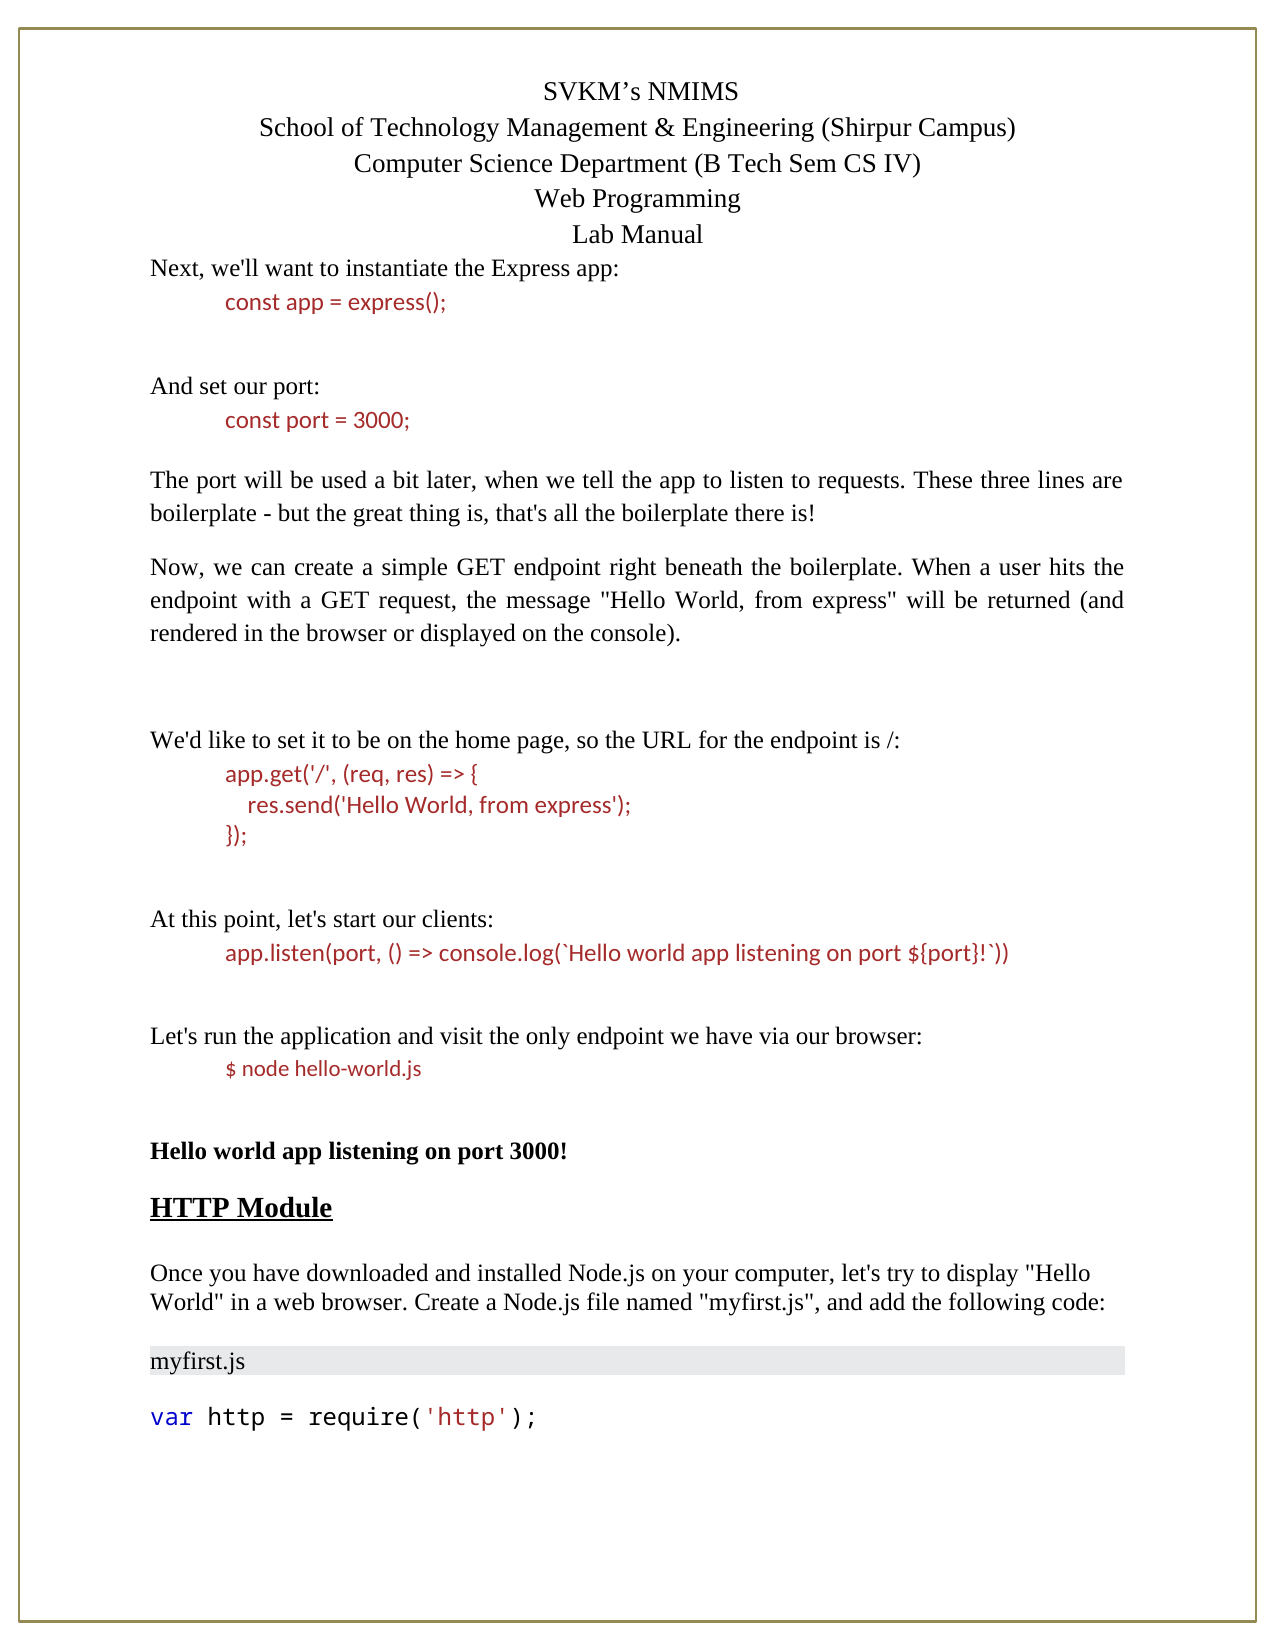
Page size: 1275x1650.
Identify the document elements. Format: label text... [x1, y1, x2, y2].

text Now, we can create a simple GET endpoint right beneath the boilerplate. When a user hits the endpoint with a GET request, the message "Hello World, from express" will be returned (and rendered in the browser or displayed on the console). [150, 552, 1125, 646]
text app.listen(port, () => console.log(`Hello world app listening on port ${port}!`)) [225, 937, 1125, 967]
text We'd like to set it to be on the home page, so the URL for the endpoint is /: [150, 725, 1125, 754]
subtitle HTTP Module [150, 1190, 1125, 1223]
text The port will be used a bit later, when we tell the app to listen to requests. These three lines are boilerplate - but the great thing is, that's all the boilerplate there is! [150, 465, 1125, 527]
text And set our port: [150, 371, 1125, 399]
text const app = express(); [225, 286, 1125, 317]
text $ node hello-world.js [225, 1054, 1125, 1082]
text app.get('/', (req, res) => { [225, 758, 1125, 789]
text const port = 3000; [225, 404, 1125, 434]
text Let's run the application and visit the only endpoint we have via our browser: [150, 1021, 1125, 1050]
text res.send('Hello World, from express'); [225, 789, 1125, 819]
text Next, we'll want to instantiate the Express app: [150, 253, 1125, 282]
text Hello world app listening on port 3000! [150, 1136, 1125, 1165]
text Once you have downloaded and installed Node.js on your computer, let's try to display "Hello World" in a web browser. Create a Node.js file named "myfirst.js", and add the following code: [150, 1258, 1125, 1316]
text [150, 1400, 1125, 1470]
text myfirst.js [150, 1346, 1125, 1375]
text At this point, let's start our clients: [150, 904, 1125, 933]
text }); [225, 819, 1125, 850]
